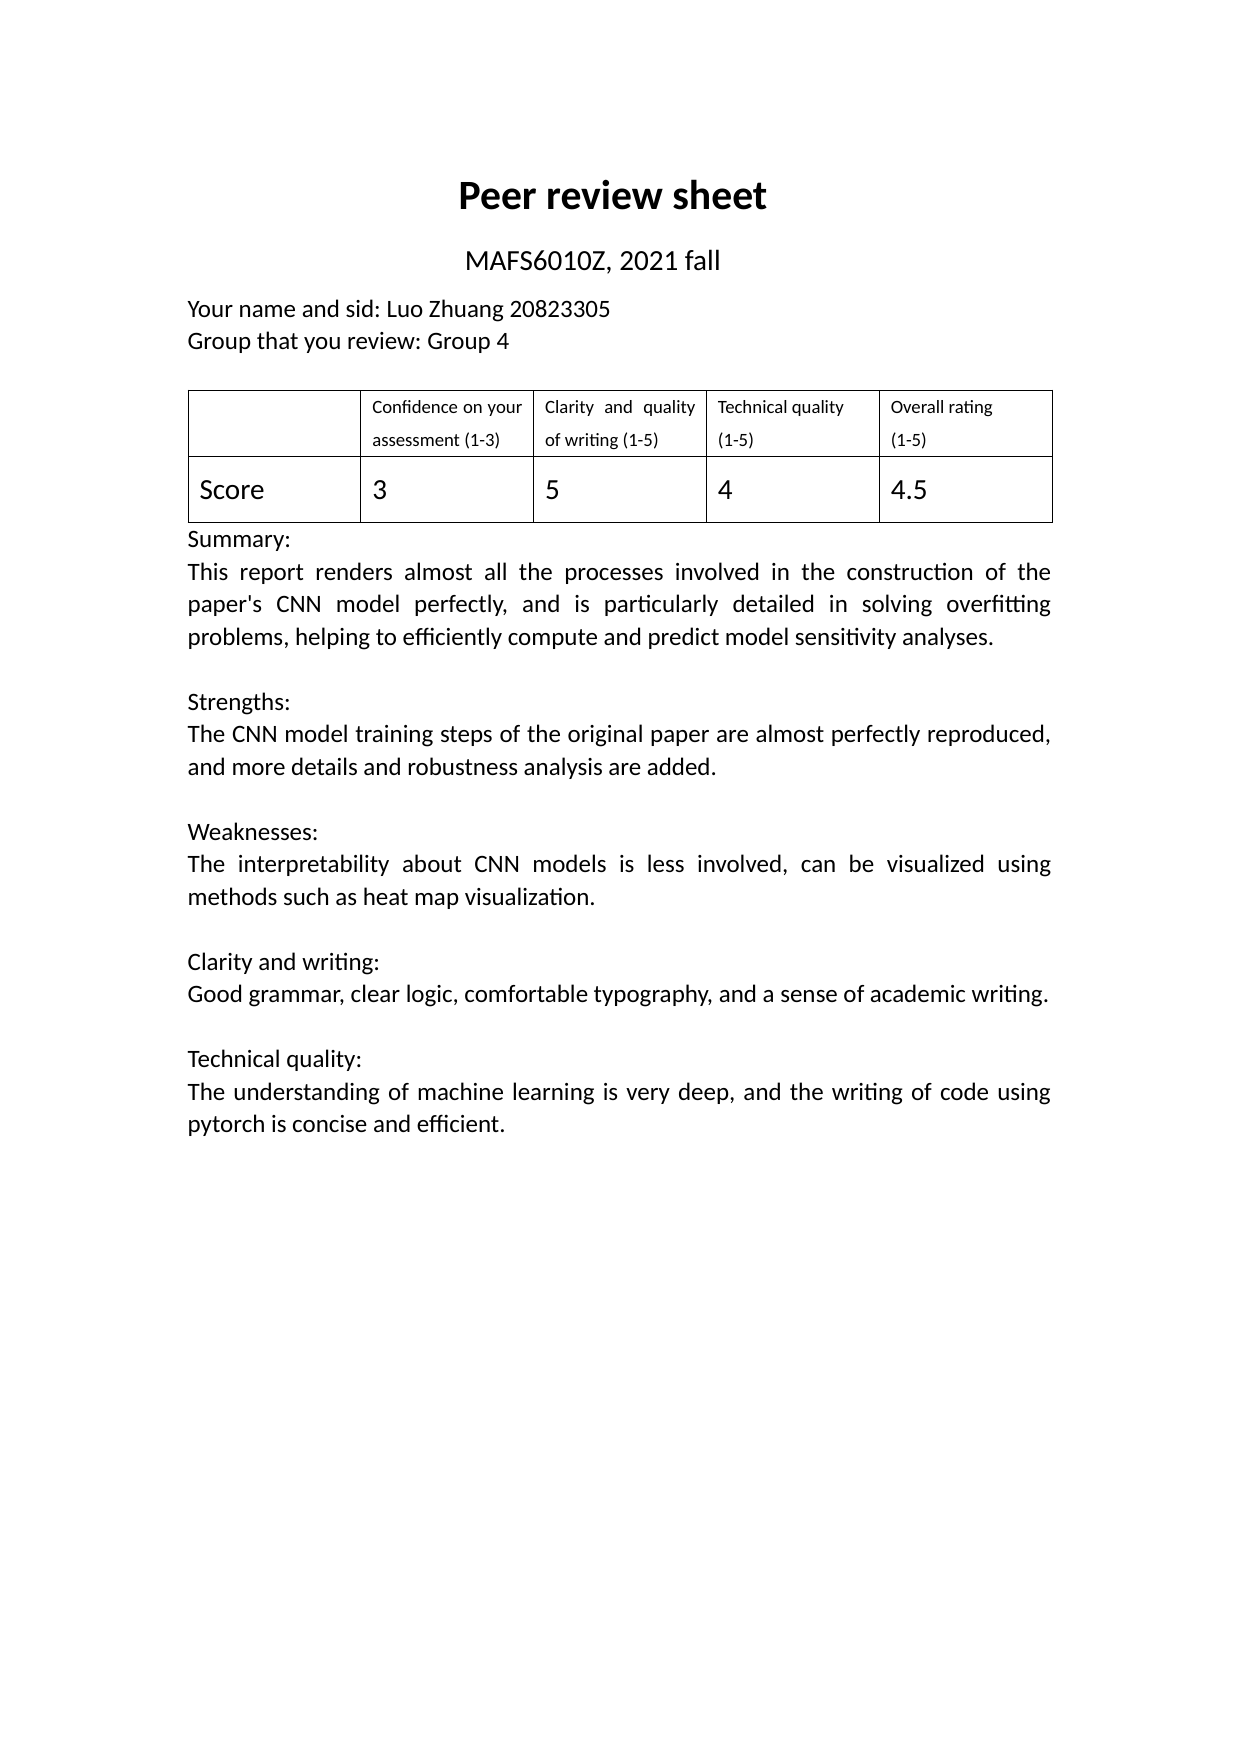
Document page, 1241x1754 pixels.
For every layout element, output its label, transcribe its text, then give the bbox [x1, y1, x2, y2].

table_header Confidence on your assessment (1-3) [361, 391, 533, 456]
table_cell 5 [534, 457, 706, 522]
text Strengths: [187, 685, 1053, 718]
table_header Technical quality (1-5) [707, 391, 879, 456]
text Weaknesses: [187, 815, 1053, 848]
text Summary: [187, 523, 1053, 555]
text Peer review sheet [187, 162, 1053, 227]
table_cell 4.5 [880, 457, 1052, 522]
text The understanding of machine learning is very deep, and the writing of code using pytorch is concise and efficient. [187, 1075, 1053, 1140]
text Technical quality: [187, 1043, 1053, 1075]
text Your name and sid: Luo Zhuang 20823305 [187, 292, 1053, 324]
text MAFS6010Z, 2021 fall [187, 227, 1053, 292]
text Good grammar, clear logic, comfortable typography, and a sense of academic writing. [187, 978, 1053, 1010]
table_cell Score [189, 457, 360, 522]
text The CNN model training steps of the original paper are almost perfectly reproduced, and more details and robustness analysis are added. [187, 718, 1053, 783]
table_header [189, 391, 360, 456]
table_cell 3 [361, 457, 533, 522]
table_cell 4 [707, 457, 879, 522]
table_header Overall rating (1-5) [880, 391, 1052, 456]
text Group that you review: Group 4 [187, 324, 1053, 357]
text The interpretability about CNN models is less involved, can be visualized using methods such as heat map visualization. [187, 848, 1053, 913]
text Clarity and writing: [187, 945, 1053, 978]
text This report renders almost all the processes involved in the construction of the paper's CNN model perfectly, and is particularly detailed in solving overfitting problems, helping to efficiently compute and predict model sensitivity analyses. [187, 555, 1053, 653]
table_header Clarity and quality of writing (1-5) [534, 391, 706, 456]
